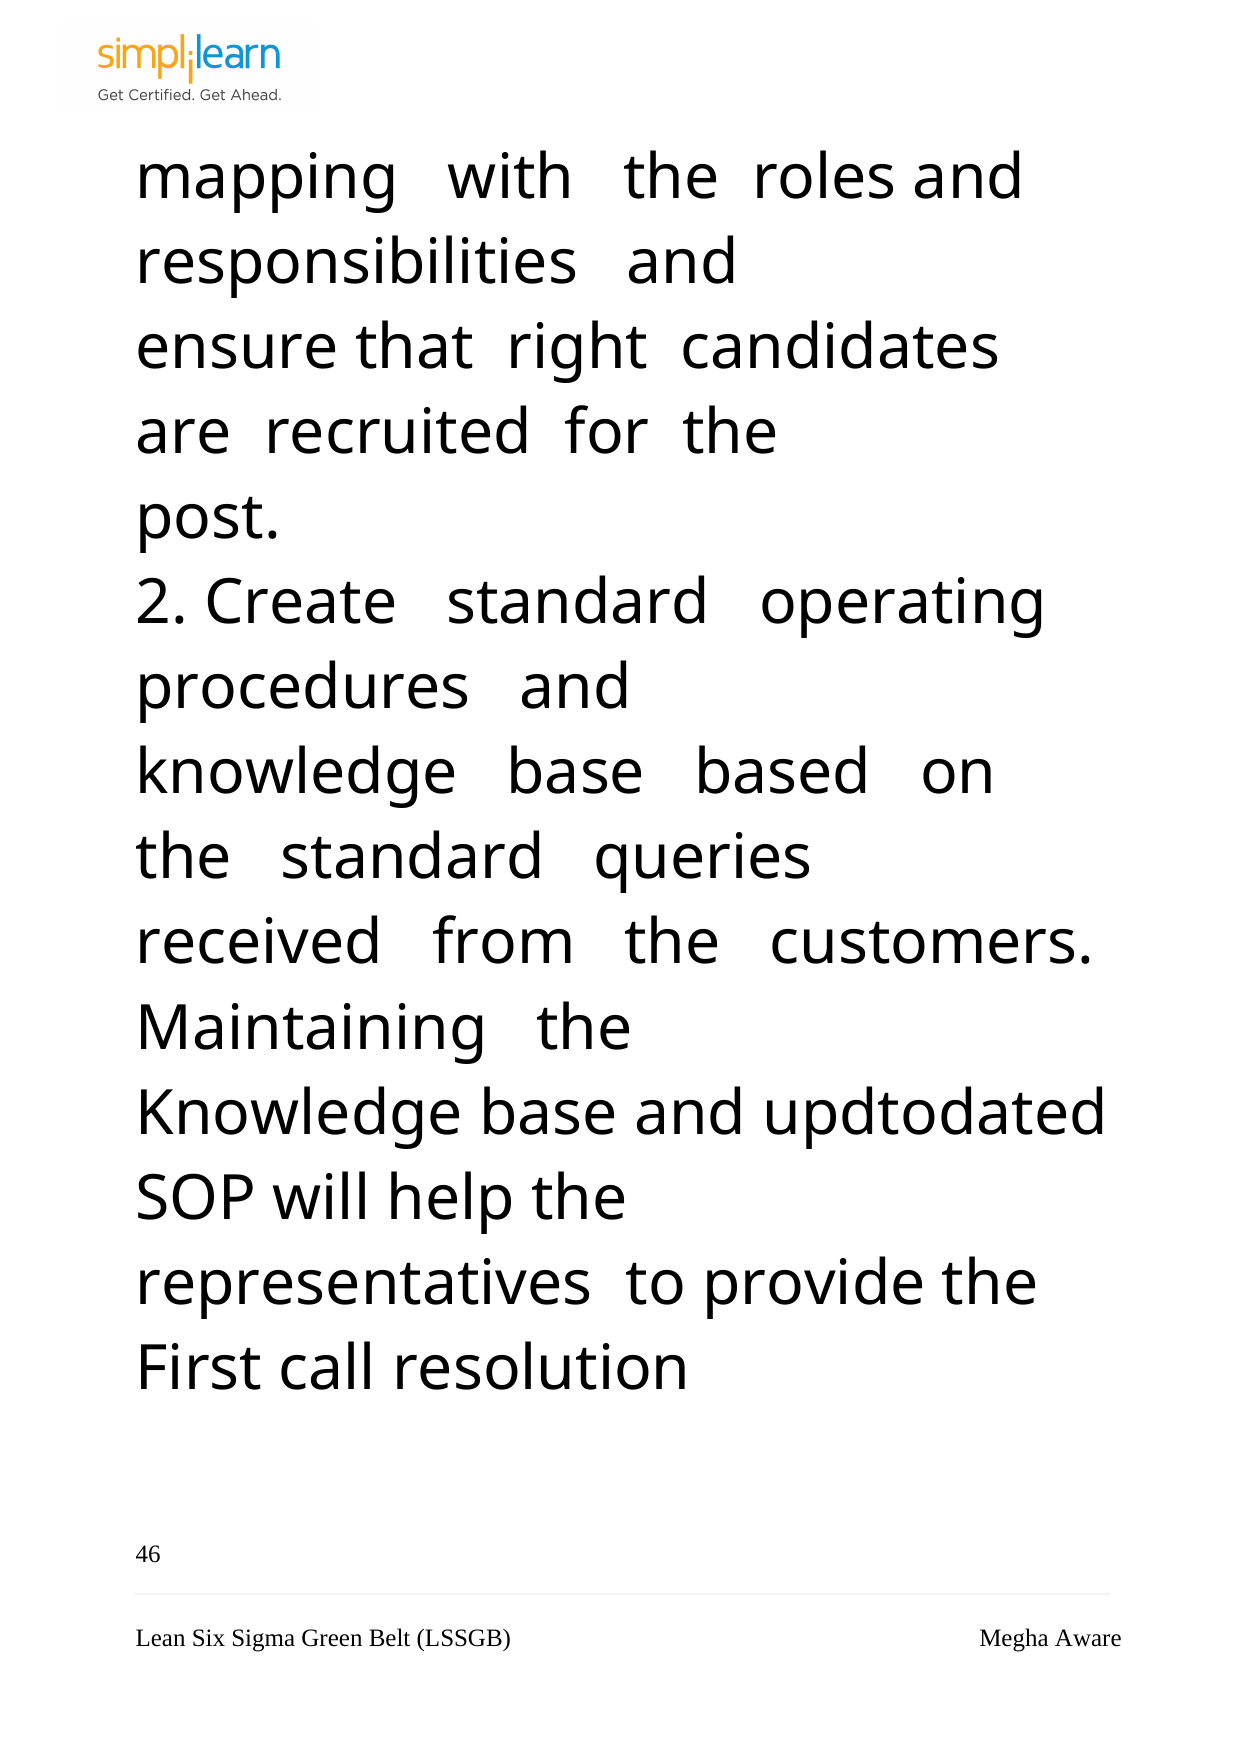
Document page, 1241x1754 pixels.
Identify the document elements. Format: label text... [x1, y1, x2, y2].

text ensure that right candidates are recruited for the [135, 301, 1125, 472]
text representatives to provide the First call resolution [135, 1238, 1125, 1408]
text mapping with the roles and responsibilities and [135, 131, 1125, 301]
picture [60, 20, 317, 113]
text Knowledge base and updtodated SOP will help the [135, 1067, 1125, 1238]
text knowledge base based on the standard queries [135, 727, 1125, 897]
text post. [135, 472, 1125, 557]
text received from the customers. Maintaining the [135, 897, 1125, 1067]
text 2. Create standard operating procedures and [135, 557, 1125, 727]
